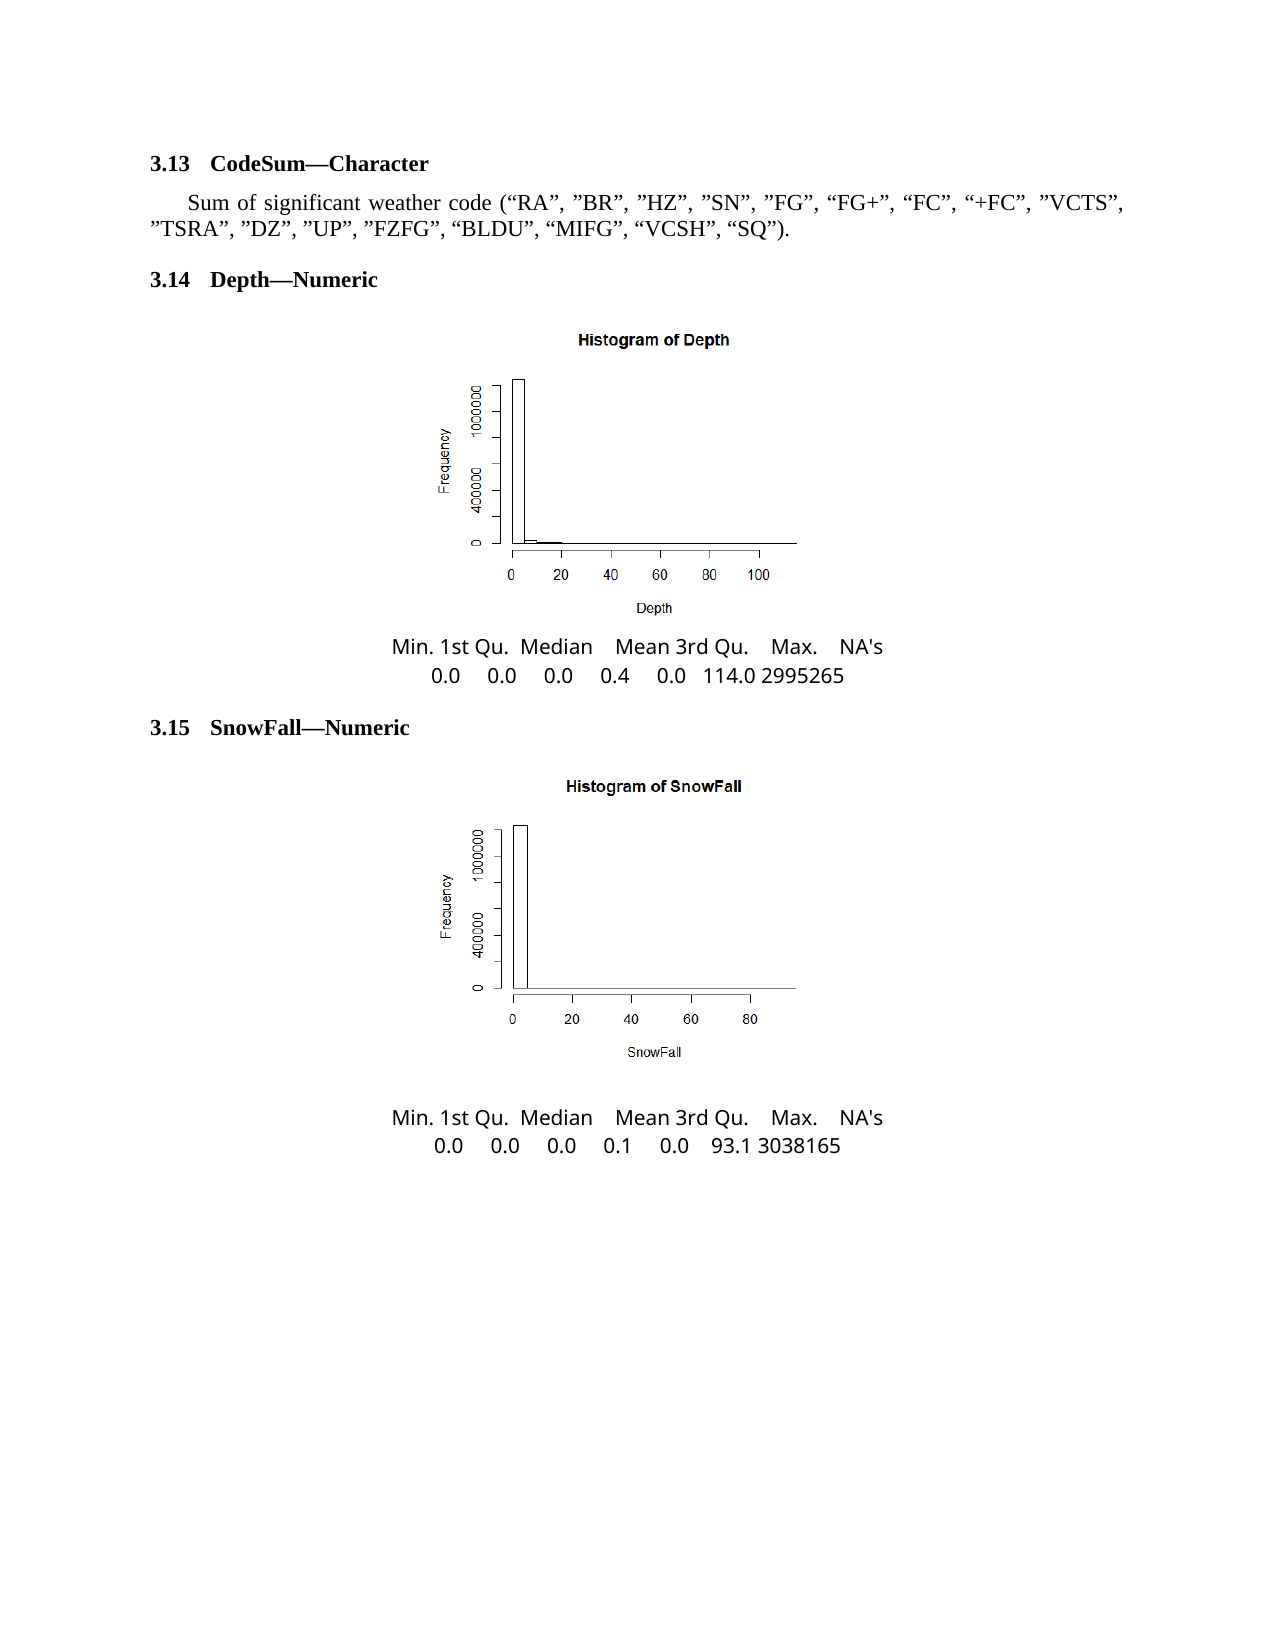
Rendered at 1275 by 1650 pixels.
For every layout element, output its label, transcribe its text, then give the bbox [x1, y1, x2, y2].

subtitle Depth—Numeric [150, 267, 1125, 293]
text 0.0 0.0 0.0 0.4 0.0 114.0 2995265 [150, 661, 1125, 689]
text Min. 1st Qu. Median Mean 3rd Qu. Max. NA's [150, 632, 1125, 661]
subtitle CodeSum—Character [150, 150, 1125, 176]
subtitle SnowFall—Numeric [150, 714, 1125, 741]
text 0.0 0.0 0.0 0.1 0.0 93.1 3038165 [150, 1131, 1125, 1159]
picture [435, 753, 840, 1077]
text Min. 1st Qu. Median Mean 3rd Qu. Max. NA's [150, 1103, 1125, 1131]
text Sum of significant weather code (“RA”, ”BR”, ”HZ”, ”SN”, ”FG”, “FG+”, “FC”, “+FC”, ”VCTS”, ”TSRA”, ”DZ”, ”UP”, ”FZFG”, “BLDU”, “MIFG”, “VCSH”, “SQ”). [150, 189, 1125, 242]
picture [433, 305, 842, 633]
